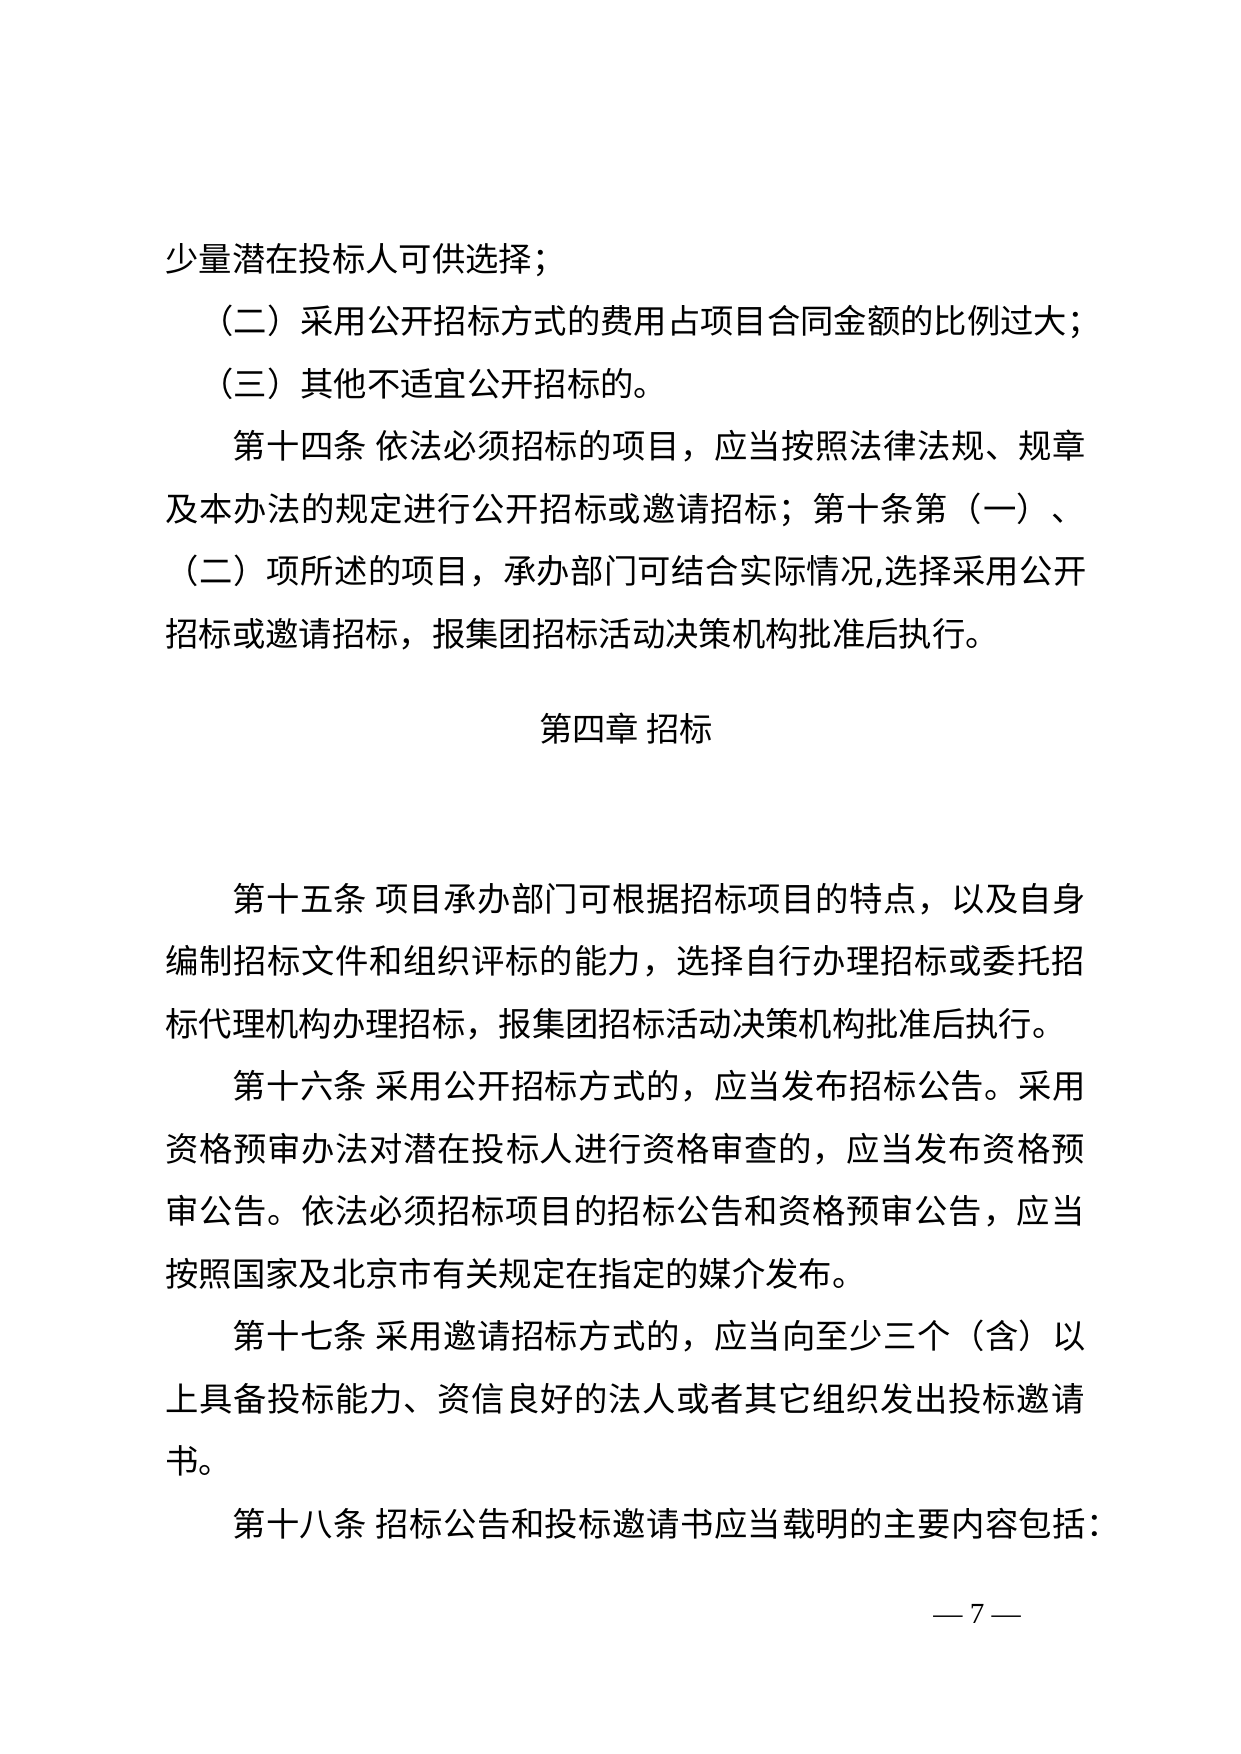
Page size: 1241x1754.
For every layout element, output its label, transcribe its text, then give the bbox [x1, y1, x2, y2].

subtitle 第四章 招标 [165, 694, 1087, 759]
text 第十五条 项目承办部门可根据招标项目的特点，以及自身编制招标文件和组织评标的能力，选择自行办理招标或委托招标代理机构办理招标，报集团招标活动决策机构批准后执行。 [165, 861, 1087, 1049]
text 第十七条 采用邀请招标方式的，应当向至少三个（含）以上具备投标能力、资信良好的法人或者其它组织发出投标邀请书。 [165, 1299, 1087, 1486]
text 第十六条 采用公开招标方式的，应当发布招标公告。采用资格预审办法对潜在投标人进行资格审查的，应当发布资格预审公告。依法必须招标项目的招标公告和资格预审公告，应当按照国家及北京市有关规定在指定的媒介发布。 [165, 1049, 1087, 1299]
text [165, 221, 1087, 408]
text 第十四条 依法必须招标的项目，应当按照法律法规、规章及本办法的规定进行公开招标或邀请招标；第十条第（一）、（二）项所述的项目，承办部门可结合实际情况,选择采用公开招标或邀请招标，报集团招标活动决策机构批准后执行。 [165, 408, 1087, 658]
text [165, 1486, 1087, 1549]
